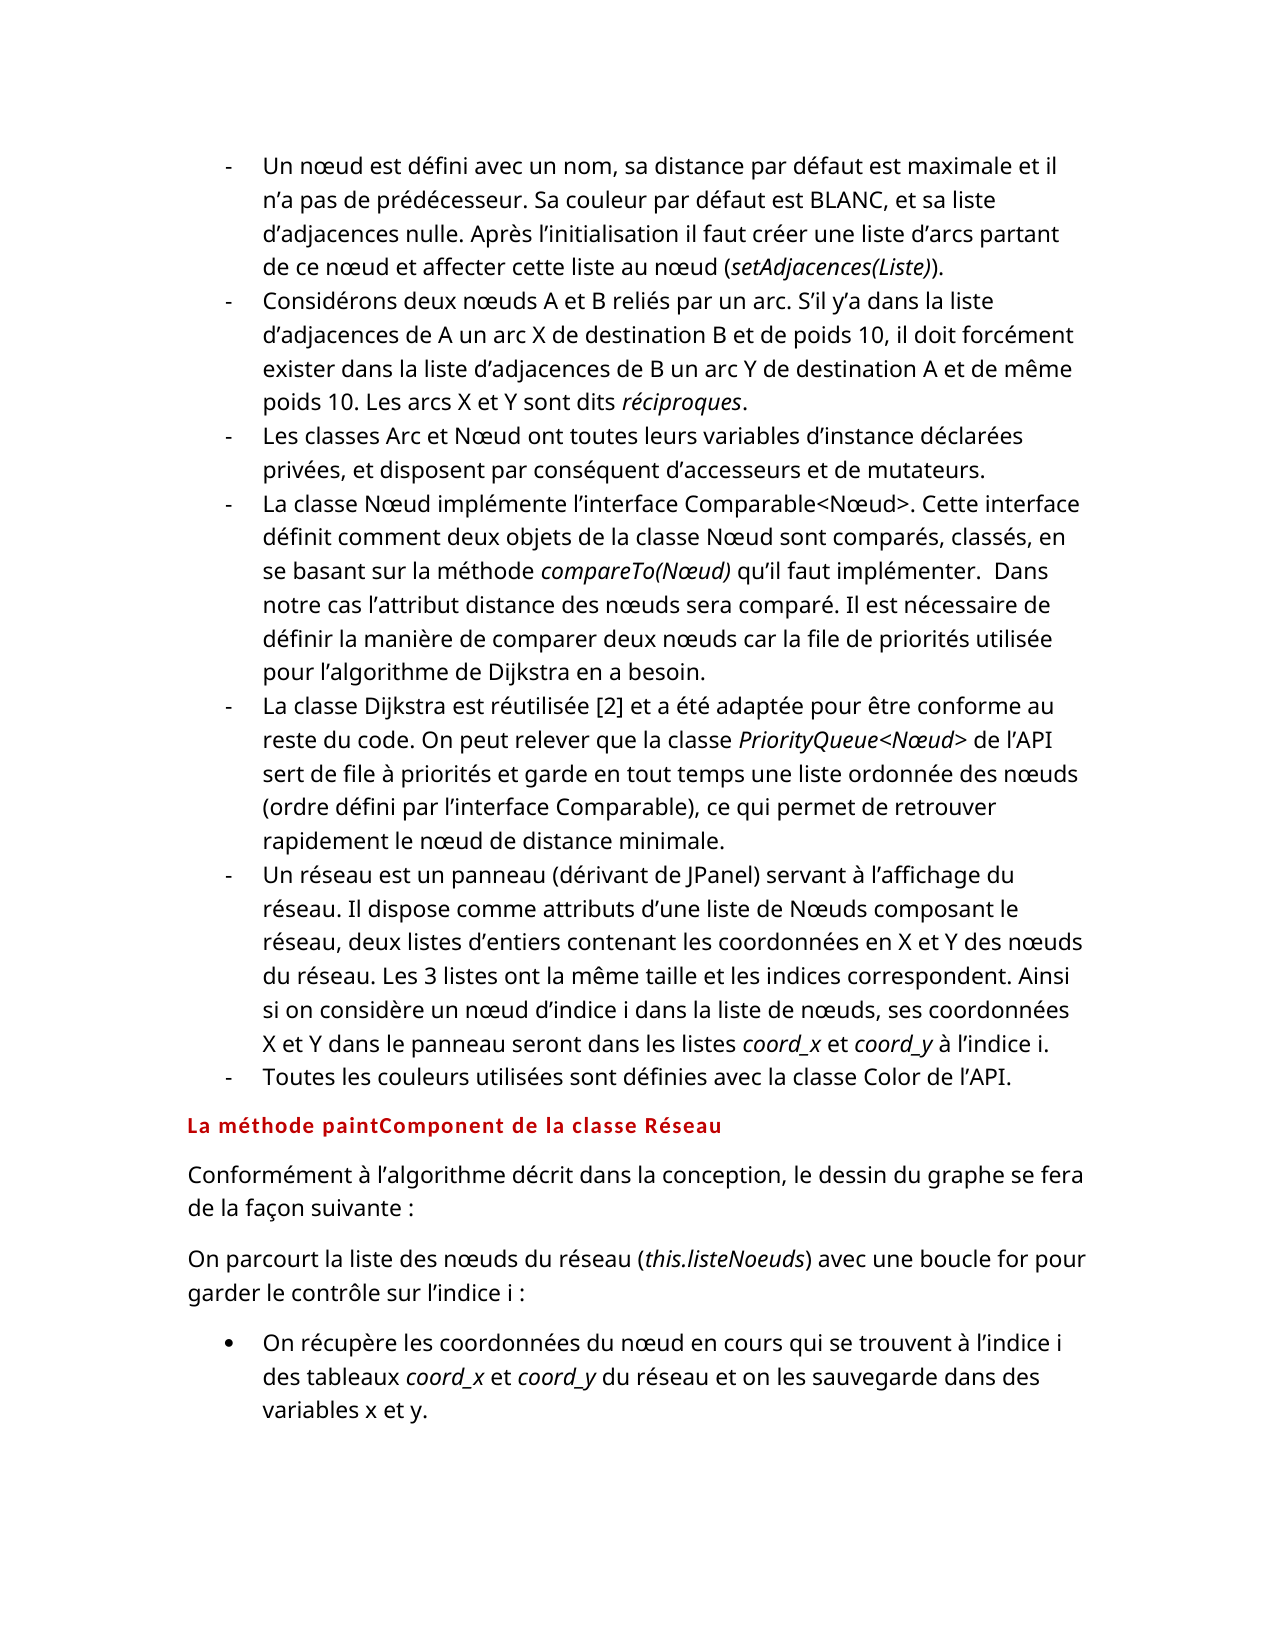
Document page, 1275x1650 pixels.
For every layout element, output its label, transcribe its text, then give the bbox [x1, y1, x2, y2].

list Les classes Arc et Nœud ont toutes leurs variables d’instance déclarées privées, et disposent par conséquent d’accesseurs et de mutateurs. [225, 420, 1087, 485]
list La classe Dijkstra est réutilisée [2] et a été adaptée pour être conforme au reste du code. On peut relever que la classe PriorityQueue<Nœud> de l’API sert de file à priorités et garde en tout temps une liste ordonnée des nœuds (ordre défini par l’interface Comparable), ce qui permet de retrouver rapidement le nœud de distance minimale. [225, 690, 1087, 856]
list On récupère les coordonnées du nœud en cours qui se trouvent à l’indice i des tableaux coord_x et coord_y du réseau et on les sauvegarde dans des variables x et y. [225, 1327, 1087, 1426]
list Considérons deux nœuds A et B reliés par un arc. S’il y’a dans la liste d’adjacences de A un arc X de destination B et de poids 10, il doit forcément exister dans la liste d’adjacences de B un arc Y de destination A et de même poids 10. Les arcs X et Y sont dits réciproques. [225, 285, 1087, 417]
subtitle La méthode paintComponent de la classe Réseau [187, 1112, 1087, 1140]
list La classe Nœud implémente l’interface Comparable<Nœud>. Cette interface définit comment deux objets de la classe Nœud sont comparés, classés, en se basant sur la méthode compareTo(Nœud) qu’il faut implémenter. Dans notre cas l’attribut distance des nœuds sera comparé. Il est nécessaire de définir la manière de comparer deux nœuds car la file de priorités utilisée pour l’algorithme de Dijkstra en a besoin. [225, 487, 1087, 687]
list Toutes les couleurs utilisées sont définies avec la classe Color de l’API. [225, 1061, 1087, 1092]
list Un nœud est défini avec un nom, sa distance par défaut est maximale et il n’a pas de prédécesseur. Sa couleur par défaut est BLANC, et sa liste d’adjacences nulle. Après l’initialisation il faut créer une liste d’arcs partant de ce nœud et affecter cette liste au nœud (setAdjacences(Liste)). [225, 150, 1087, 282]
text On parcourt la liste des nœuds du réseau (this.listeNoeuds) avec une boucle for pour garder le contrôle sur l’indice i : [187, 1243, 1087, 1308]
list Un réseau est un panneau (dérivant de JPanel) servant à l’affichage du réseau. Il dispose comme attributs d’une liste de Nœuds composant le réseau, deux listes d’entiers contenant les coordonnées en X et Y des nœuds du réseau. Les 3 listes ont la même taille et les indices correspondent. Ainsi si on considère un nœud d’indice i dans la liste de nœuds, ses coordonnées X et Y dans le panneau seront dans les listes coord_x et coord_y à l’indice i. [225, 859, 1087, 1059]
text Conformément à l’algorithme décrit dans la conception, le dessin du graphe se fera de la façon suivante : [187, 1158, 1087, 1223]
